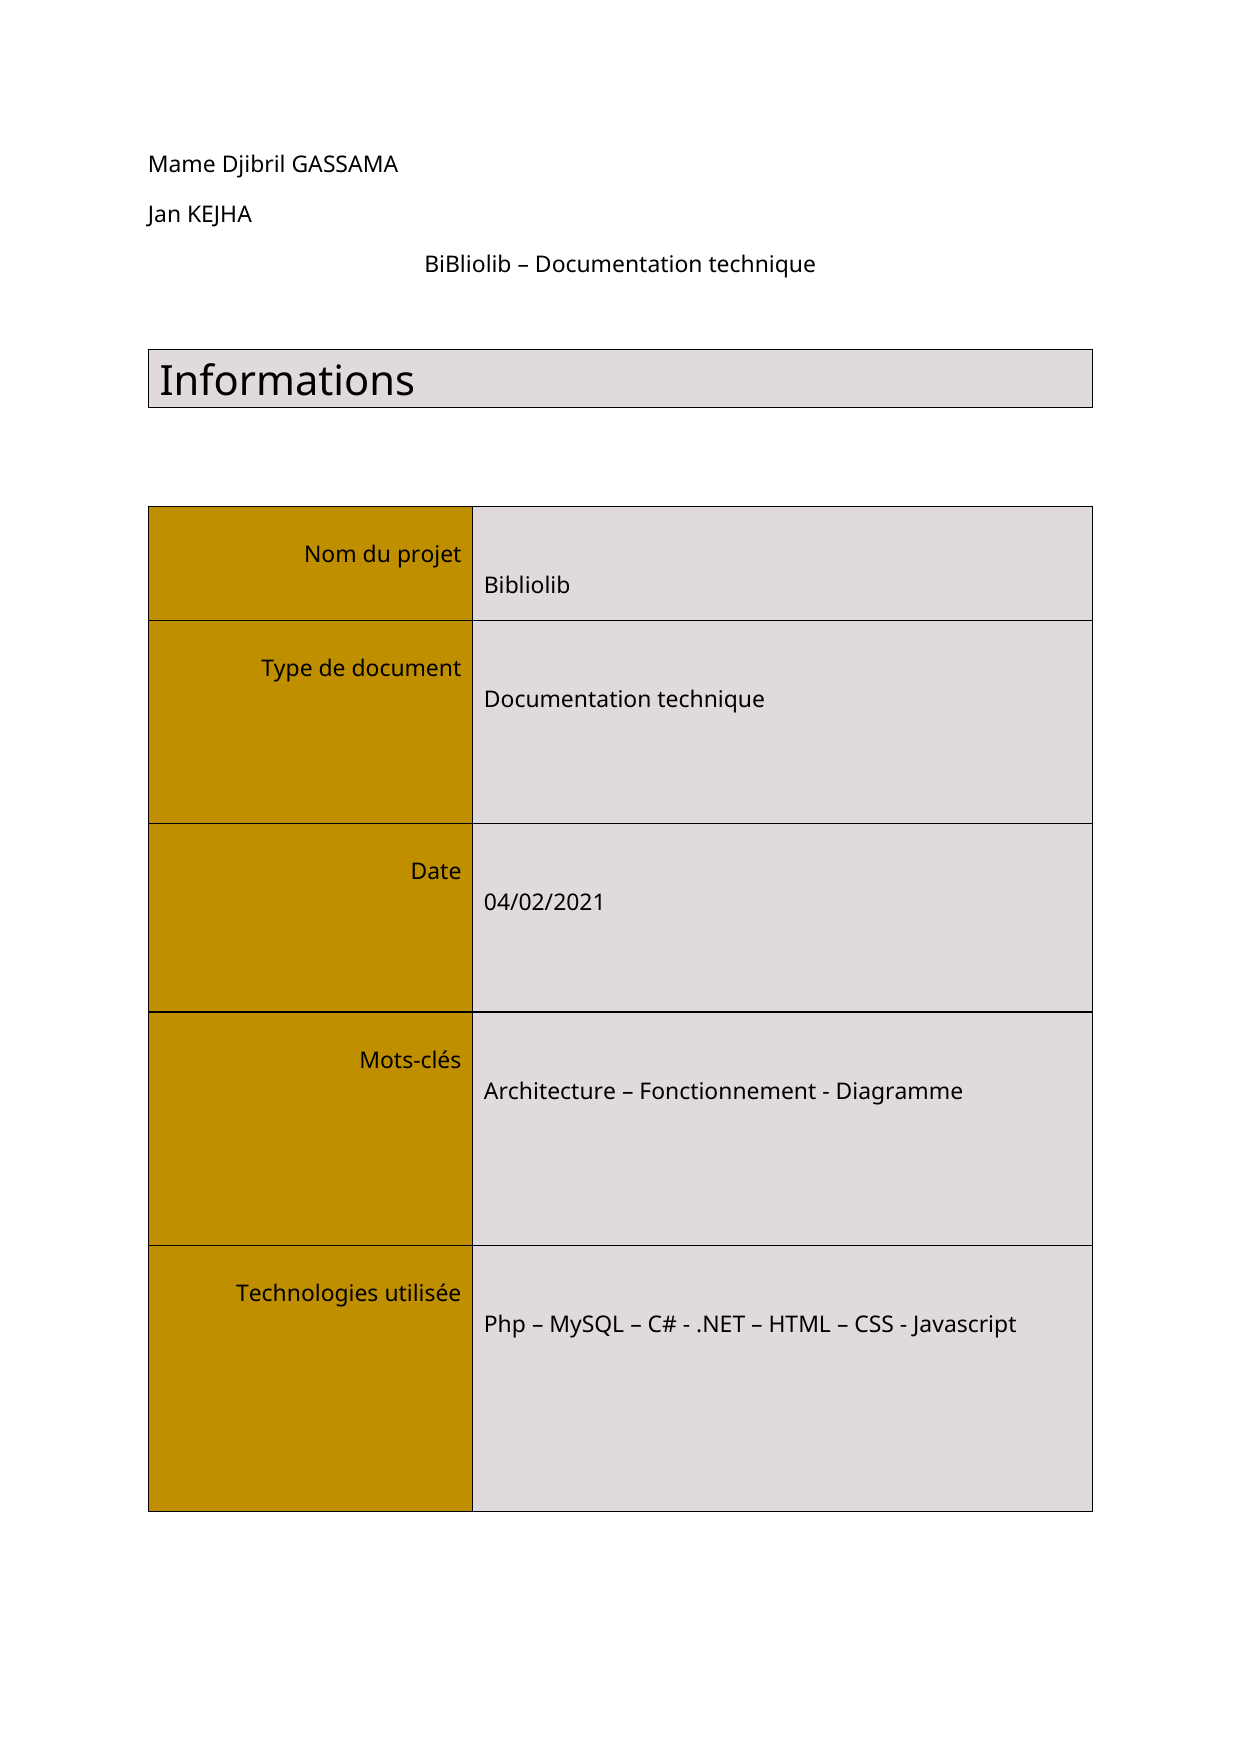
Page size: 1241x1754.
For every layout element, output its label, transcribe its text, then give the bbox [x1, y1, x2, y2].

table_cell Documentation technique [473, 621, 1092, 823]
table_cell Php – MySQL – C# - .NET – HTML – CSS - Javascript [473, 1246, 1092, 1511]
table_header Informations [149, 350, 1092, 407]
table_cell Technologies utilisée [149, 1246, 472, 1511]
table_header Bibliolib [473, 507, 1092, 620]
table_cell Architecture – Fonctionnement - Diagramme [473, 1013, 1092, 1245]
table_cell 04/02/2021 [473, 824, 1092, 1011]
table_cell Mots-clés [149, 1013, 472, 1245]
text BiBliolib – Documentation technique [148, 248, 1093, 280]
table_cell Type de document [149, 621, 472, 823]
table_cell Date [149, 824, 472, 1011]
table_header Nom du projet [149, 507, 472, 620]
text Jan KEJHA [148, 198, 1093, 229]
text Mame Djibril GASSAMA [148, 148, 1093, 179]
